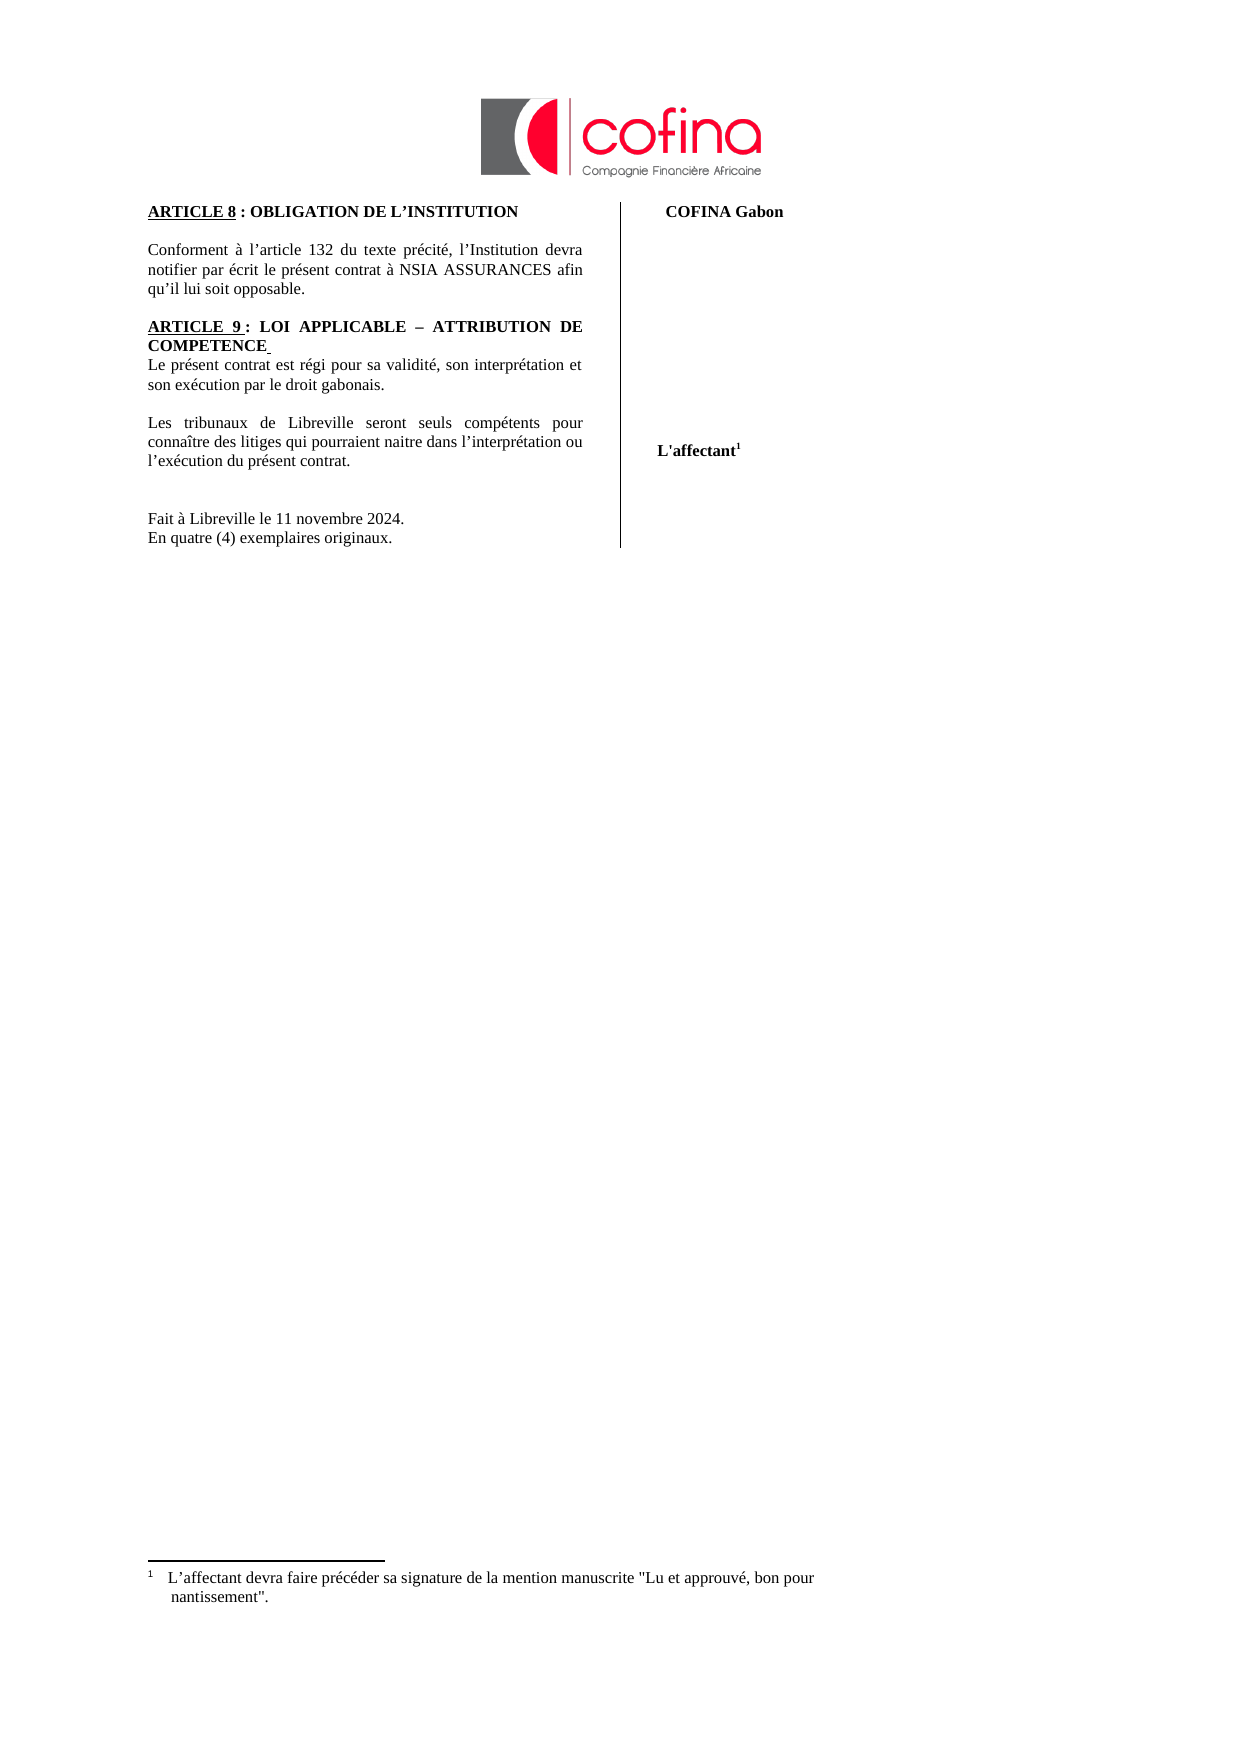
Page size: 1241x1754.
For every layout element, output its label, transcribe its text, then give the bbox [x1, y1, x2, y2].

text Fait à Libreville le 11 novembre 2024. [148, 508, 583, 528]
text ARTICLE 9 : LOI APPLICABLE – ATTRIBUTION DE COMPETENCE [148, 317, 583, 355]
text Les tribunaux de Libreville seront seuls compétents pour connaître des litiges qui pourraient naitre dans l’interprétation ou l’exécution du présent contrat. [148, 413, 583, 470]
text En quatre (4) exemplaires originaux. [148, 528, 583, 547]
text COFINA Gabon [657, 202, 1093, 226]
picture [446, 73, 794, 202]
text Conforment à l’article 132 du texte précité, l’Institution devra notifier par écrit le présent contrat à NSIA ASSURANCES afin qu’il lui soit opposable. [148, 240, 583, 298]
text L'affectant [657, 414, 1093, 460]
text ARTICLE 8 : OBLIGATION DE L’INSTITUTION [148, 202, 583, 221]
text Le présent contrat est régi pour sa validité, son interprétation et son exécution par le droit gabonais. [148, 355, 583, 393]
